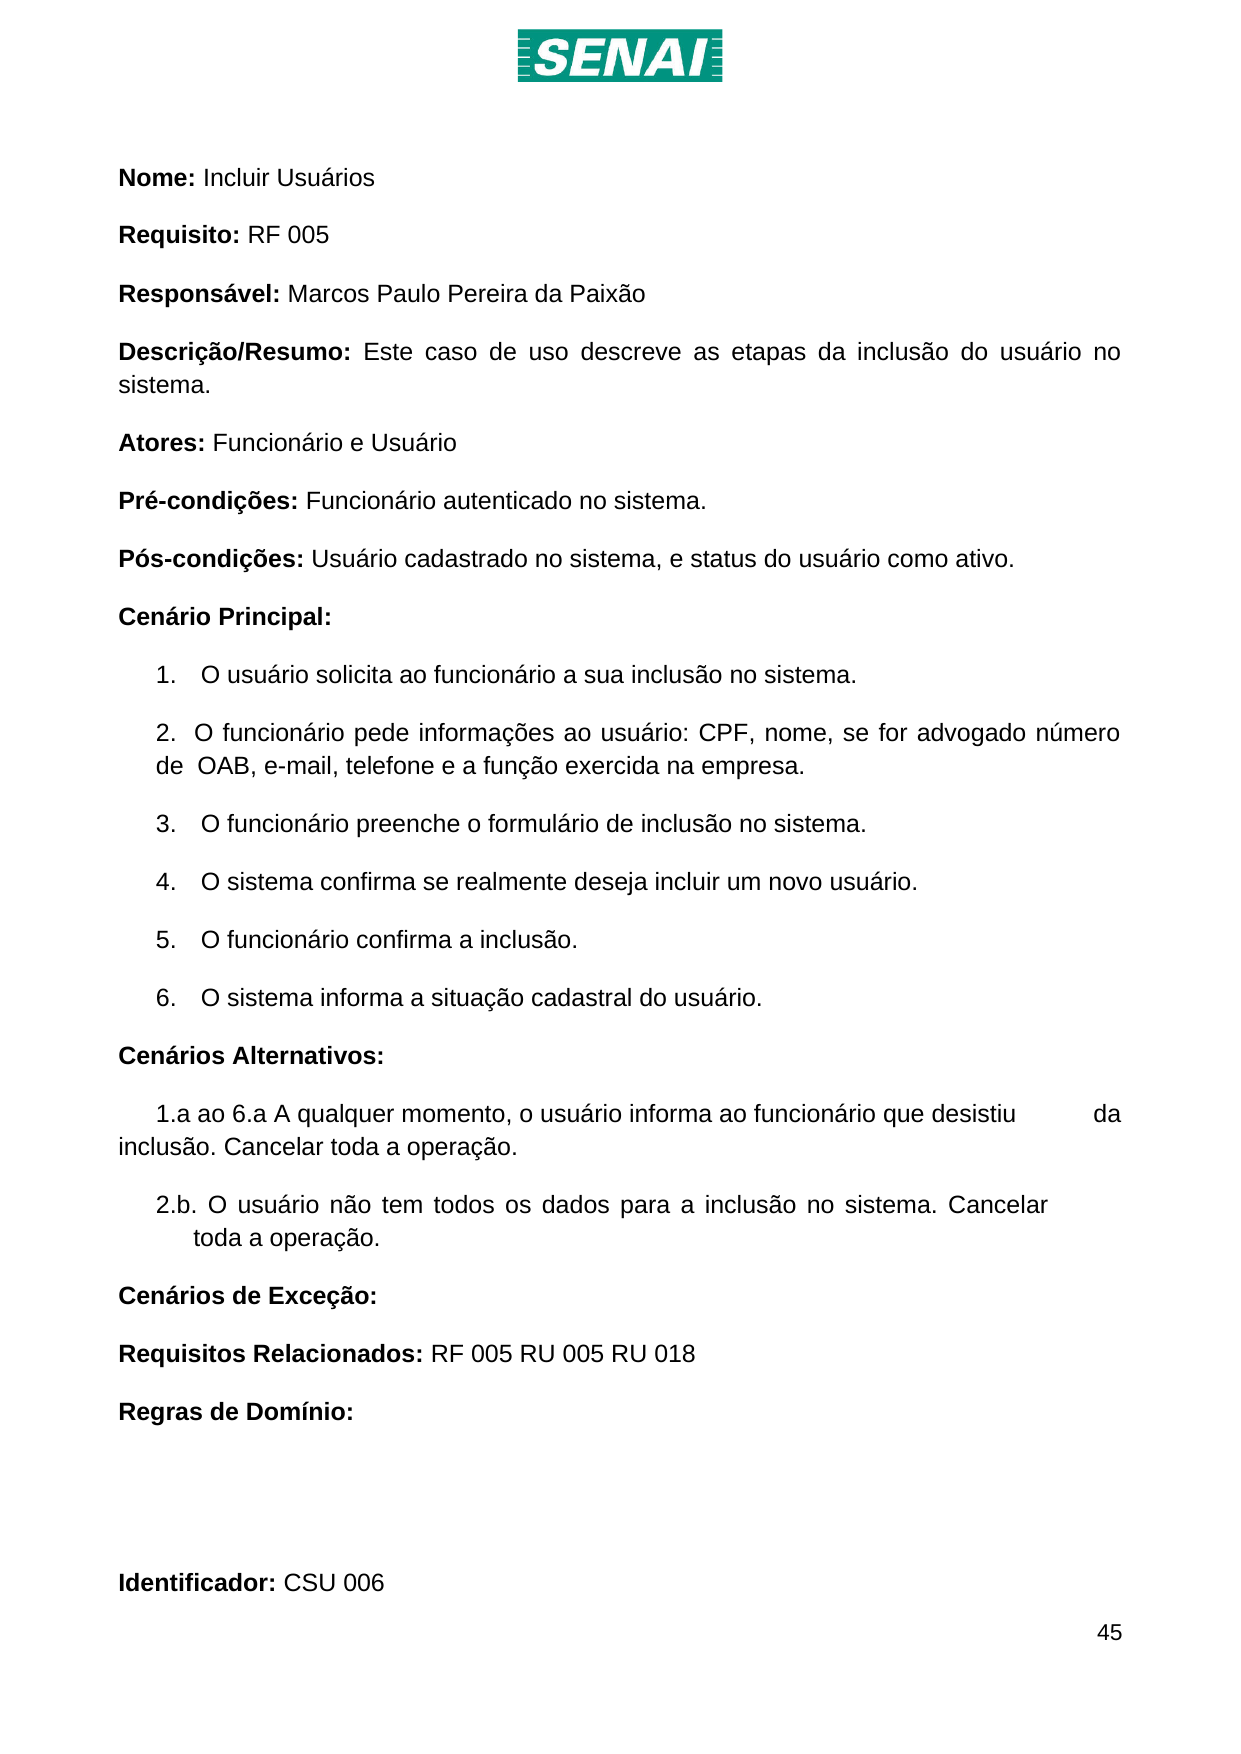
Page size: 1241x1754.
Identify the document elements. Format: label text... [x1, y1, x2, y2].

text Responsável: Marcos Paulo Pereira da Paixão [118, 278, 1122, 307]
text Regras de Domínio: [118, 1397, 1122, 1426]
text Requisito: RF 005 [118, 221, 1122, 249]
text Pré-condições: Funcionário autenticado no sistema. [118, 486, 1122, 514]
text Nome: Incluir Usuários [118, 162, 1122, 191]
text 2. O funcionário pede informações ao usuário: CPF, nome, se for advogado número de OAB, e-mail, telefone e a função exercida na empresa. [156, 718, 1122, 779]
text 6. O sistema informa a situação cadastral do usuário. [156, 983, 1122, 1012]
text Atores: Funcionário e Usuário [118, 428, 1122, 456]
text 1. O usuário solicita ao funcionário a sua inclusão no sistema. [156, 660, 1122, 688]
text Pós-condições: Usuário cadastrado no sistema, e status do usuário como ativo. [118, 544, 1122, 572]
picture [517, 29, 723, 82]
text Cenários Alternativos: [118, 1041, 1122, 1069]
text Requisitos Relacionados: RF 005 RU 005 RU 018 [118, 1339, 1122, 1368]
text Identificador: CSU 006 [118, 1568, 1122, 1597]
text 4. O sistema confirma se realmente deseja incluir um novo usuário. [156, 867, 1122, 896]
text 1.a ao 6.a A qualquer momento, o usuário informa ao funcionário que desistiu da inclusão. Cancelar toda a operação. [118, 1099, 1122, 1161]
text 5. O funcionário confirma a inclusão. [156, 925, 1122, 953]
text 3. O funcionário preenche o formulário de inclusão no sistema. [156, 809, 1122, 837]
text 2.b. O usuário não tem todos os dados para a inclusão no sistema. Cancelar toda a operação. [118, 1190, 1122, 1252]
text Cenários de Exceção: [118, 1281, 1122, 1310]
text Descrição/Resumo: Este caso de uso descreve as etapas da inclusão do usuário no sistema. [118, 337, 1122, 398]
text Cenário Principal: [118, 602, 1122, 630]
